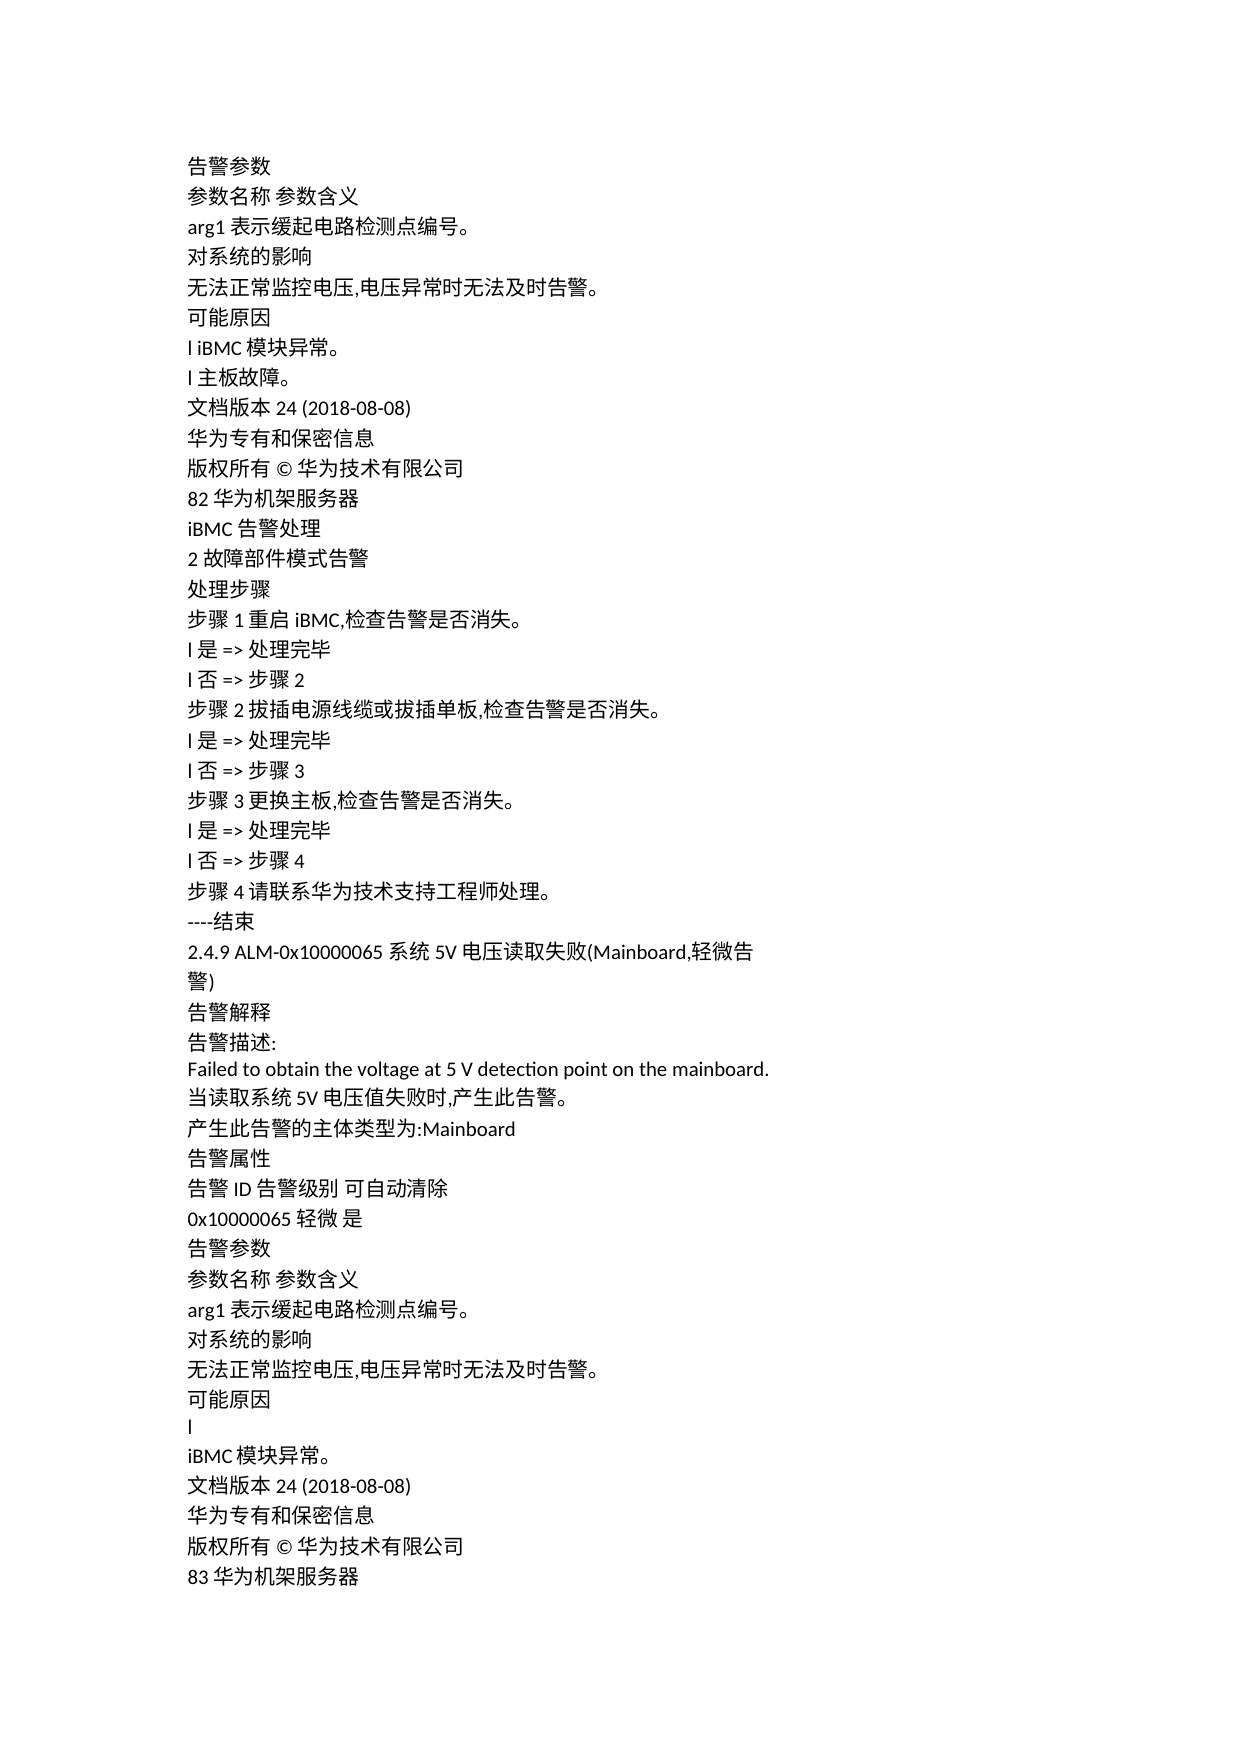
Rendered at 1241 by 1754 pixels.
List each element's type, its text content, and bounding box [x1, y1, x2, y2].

text 可能原因 [187, 1384, 1053, 1414]
text l 是 => 处理完毕 [187, 724, 1053, 754]
text 参数名称 参数含义 [187, 1263, 1053, 1293]
text 文档版本 24 (2018-08-08) [187, 392, 1053, 422]
text 对系统的影响 [187, 241, 1053, 271]
text l 是 => 处理完毕 [187, 814, 1053, 845]
text 步骤4 请联系华为技术支持工程师处理。 [187, 875, 1053, 905]
text l [187, 1414, 1053, 1439]
text l 是 => 处理完毕 [187, 633, 1053, 663]
text 告警属性 [187, 1142, 1053, 1172]
text 0x10000065 轻微 是 [187, 1202, 1053, 1233]
text l 否 => 步骤3 [187, 754, 1053, 784]
text 华为专有和保密信息 [187, 422, 1053, 452]
text arg1 表示缓起电路检测点编号。 [187, 210, 1053, 241]
text 告警ID 告警级别 可自动清除 [187, 1172, 1053, 1202]
text 2 故障部件模式告警 [187, 543, 1053, 573]
text 83华为机架服务器 [187, 1560, 1053, 1590]
text 告警解释 [187, 996, 1053, 1026]
text 2.4.9 ALM-0x10000065 系统 5V 电压读取失败(Mainboard,轻微告 [187, 935, 1053, 966]
text iBMC模块异常。 [187, 1439, 1053, 1469]
text arg1 表示缓起电路检测点编号。 [187, 1293, 1053, 1323]
text 告警参数 [187, 1233, 1053, 1263]
text Failed to obtain the voltage at 5 V detection point on the mainboard. [187, 1056, 1053, 1082]
text 告警描述: [187, 1026, 1053, 1056]
text 82华为机架服务器 [187, 482, 1053, 512]
text 对系统的影响 [187, 1323, 1053, 1353]
text 处理步骤 [187, 573, 1053, 603]
text 当读取系统5V电压值失败时,产生此告警。 [187, 1082, 1053, 1112]
text 步骤1 重启iBMC,检查告警是否消失。 [187, 603, 1053, 633]
text 产生此告警的主体类型为:Mainboard [187, 1112, 1053, 1142]
text 无法正常监控电压,电压异常时无法及时告警。 [187, 271, 1053, 301]
text 参数名称 参数含义 [187, 180, 1053, 210]
text 文档版本 24 (2018-08-08) [187, 1469, 1053, 1500]
text l iBMC模块异常。 [187, 331, 1053, 361]
text 警) [187, 966, 1053, 996]
text 版权所有 © 华为技术有限公司 [187, 452, 1053, 482]
text iBMC 告警处理 [187, 512, 1053, 543]
text 版权所有 © 华为技术有限公司 [187, 1530, 1053, 1560]
text 步骤2 拔插电源线缆或拔插单板,检查告警是否消失。 [187, 694, 1053, 724]
text 告警参数 [187, 150, 1053, 180]
text 无法正常监控电压,电压异常时无法及时告警。 [187, 1353, 1053, 1384]
text 可能原因 [187, 301, 1053, 331]
text 华为专有和保密信息 [187, 1500, 1053, 1530]
text ----结束 [187, 905, 1053, 935]
text 步骤3 更换主板,检查告警是否消失。 [187, 784, 1053, 814]
text l 否 => 步骤4 [187, 845, 1053, 875]
text l 主板故障。 [187, 361, 1053, 392]
text l 否 => 步骤2 [187, 663, 1053, 694]
